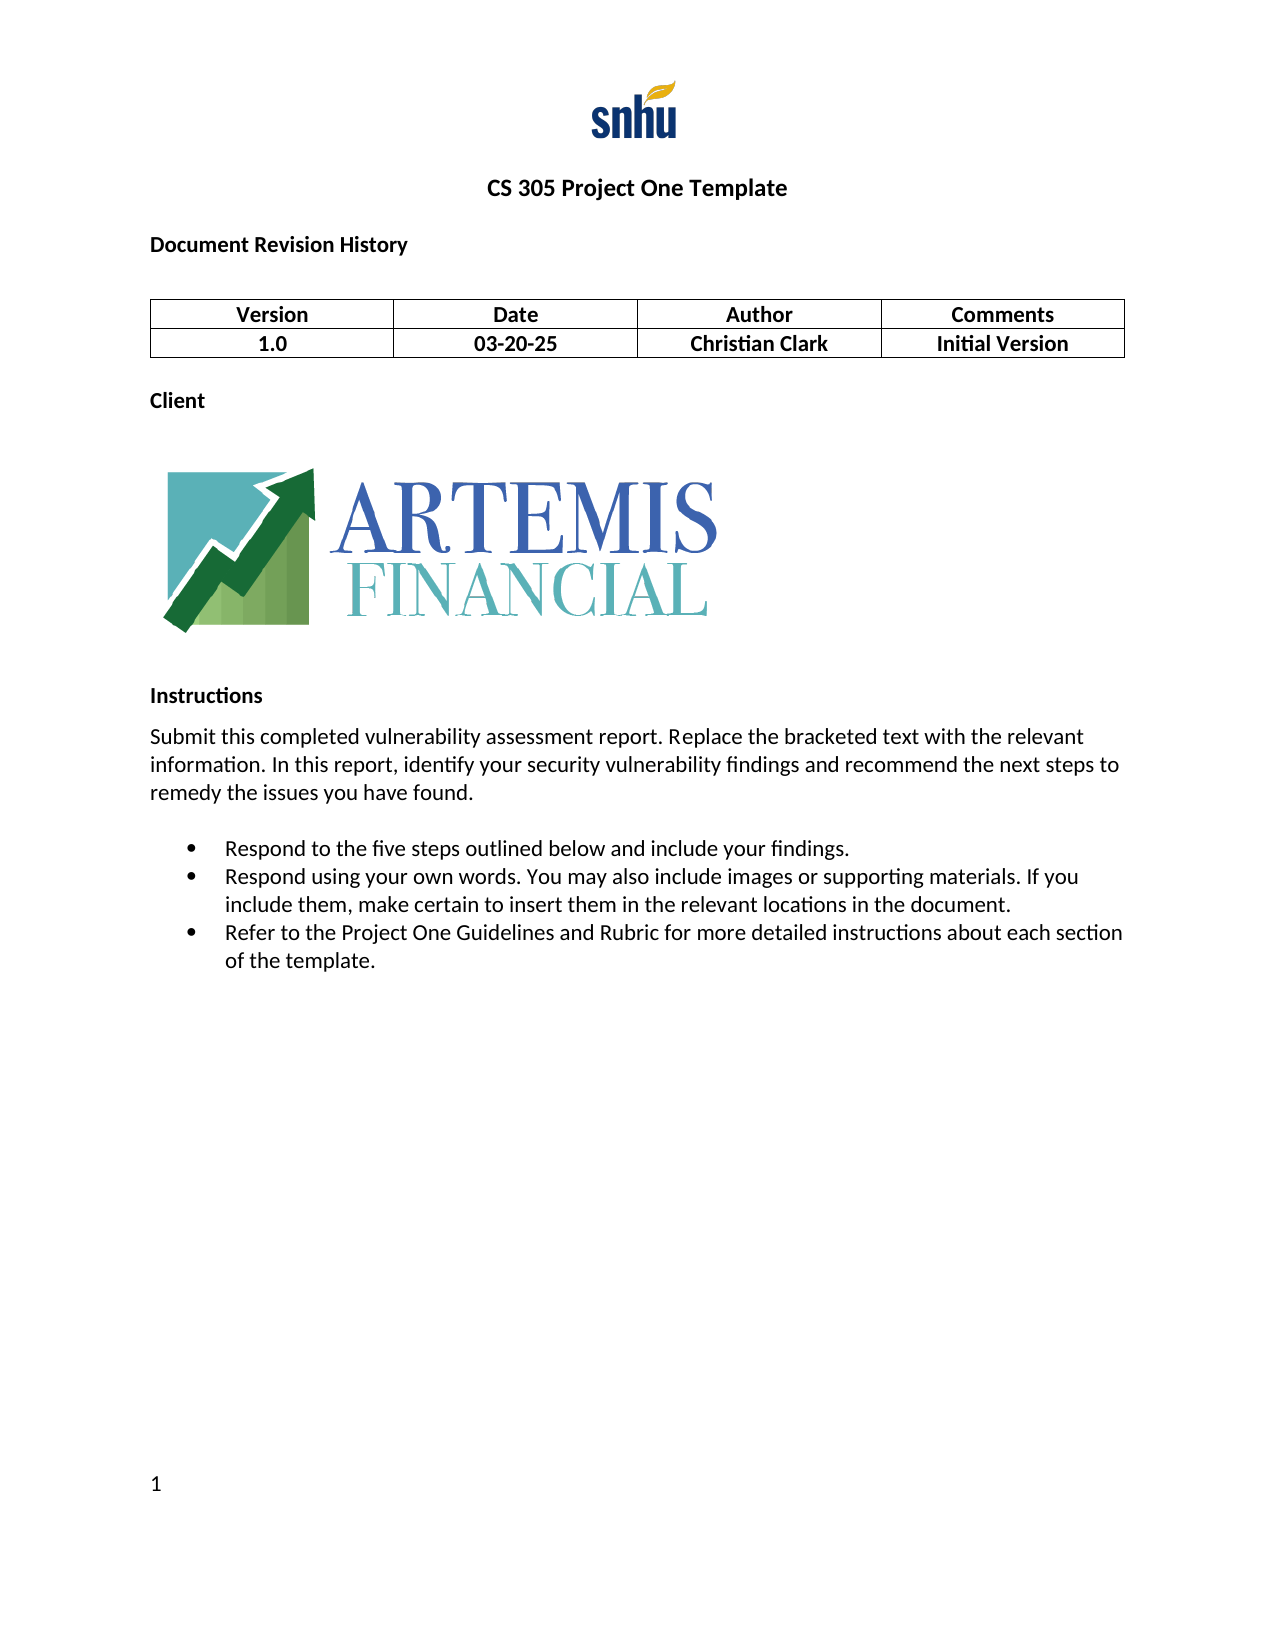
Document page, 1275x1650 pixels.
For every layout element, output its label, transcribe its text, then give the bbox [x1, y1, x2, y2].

table_cell 1.0 [151, 329, 393, 357]
picture [572, 75, 703, 147]
table_cell Initial Version [882, 329, 1124, 357]
table_cell 03-20-25 [394, 329, 637, 357]
table_header Author [638, 300, 881, 328]
table_header Date [394, 300, 637, 328]
table_header Version [151, 300, 393, 328]
picture [150, 454, 734, 654]
table_header Comments [882, 300, 1124, 328]
list Respond using your own words. You may also include images or supporting materials. If you include them, make certain to insert them in the relevant locations in the document. [187, 862, 1125, 918]
subtitle Document Revision History [150, 230, 1125, 258]
subtitle CS 305 Project One Template [150, 172, 1125, 202]
table_cell Christian Clark [638, 329, 881, 357]
list Refer to the Project One Guidelines and Rubric for more detailed instructions about each section of the template. [187, 918, 1125, 974]
subtitle Instructions [150, 681, 1125, 709]
list Respond to the five steps outlined below and include your findings. [187, 834, 1125, 862]
subtitle Client [150, 386, 1125, 414]
text Submit this completed vulnerability assessment report. Replace the bracketed text with the relevant information. In this report, identify your security vulnerability findings and recommend the next steps to remedy the issues you have found. [150, 722, 1125, 806]
